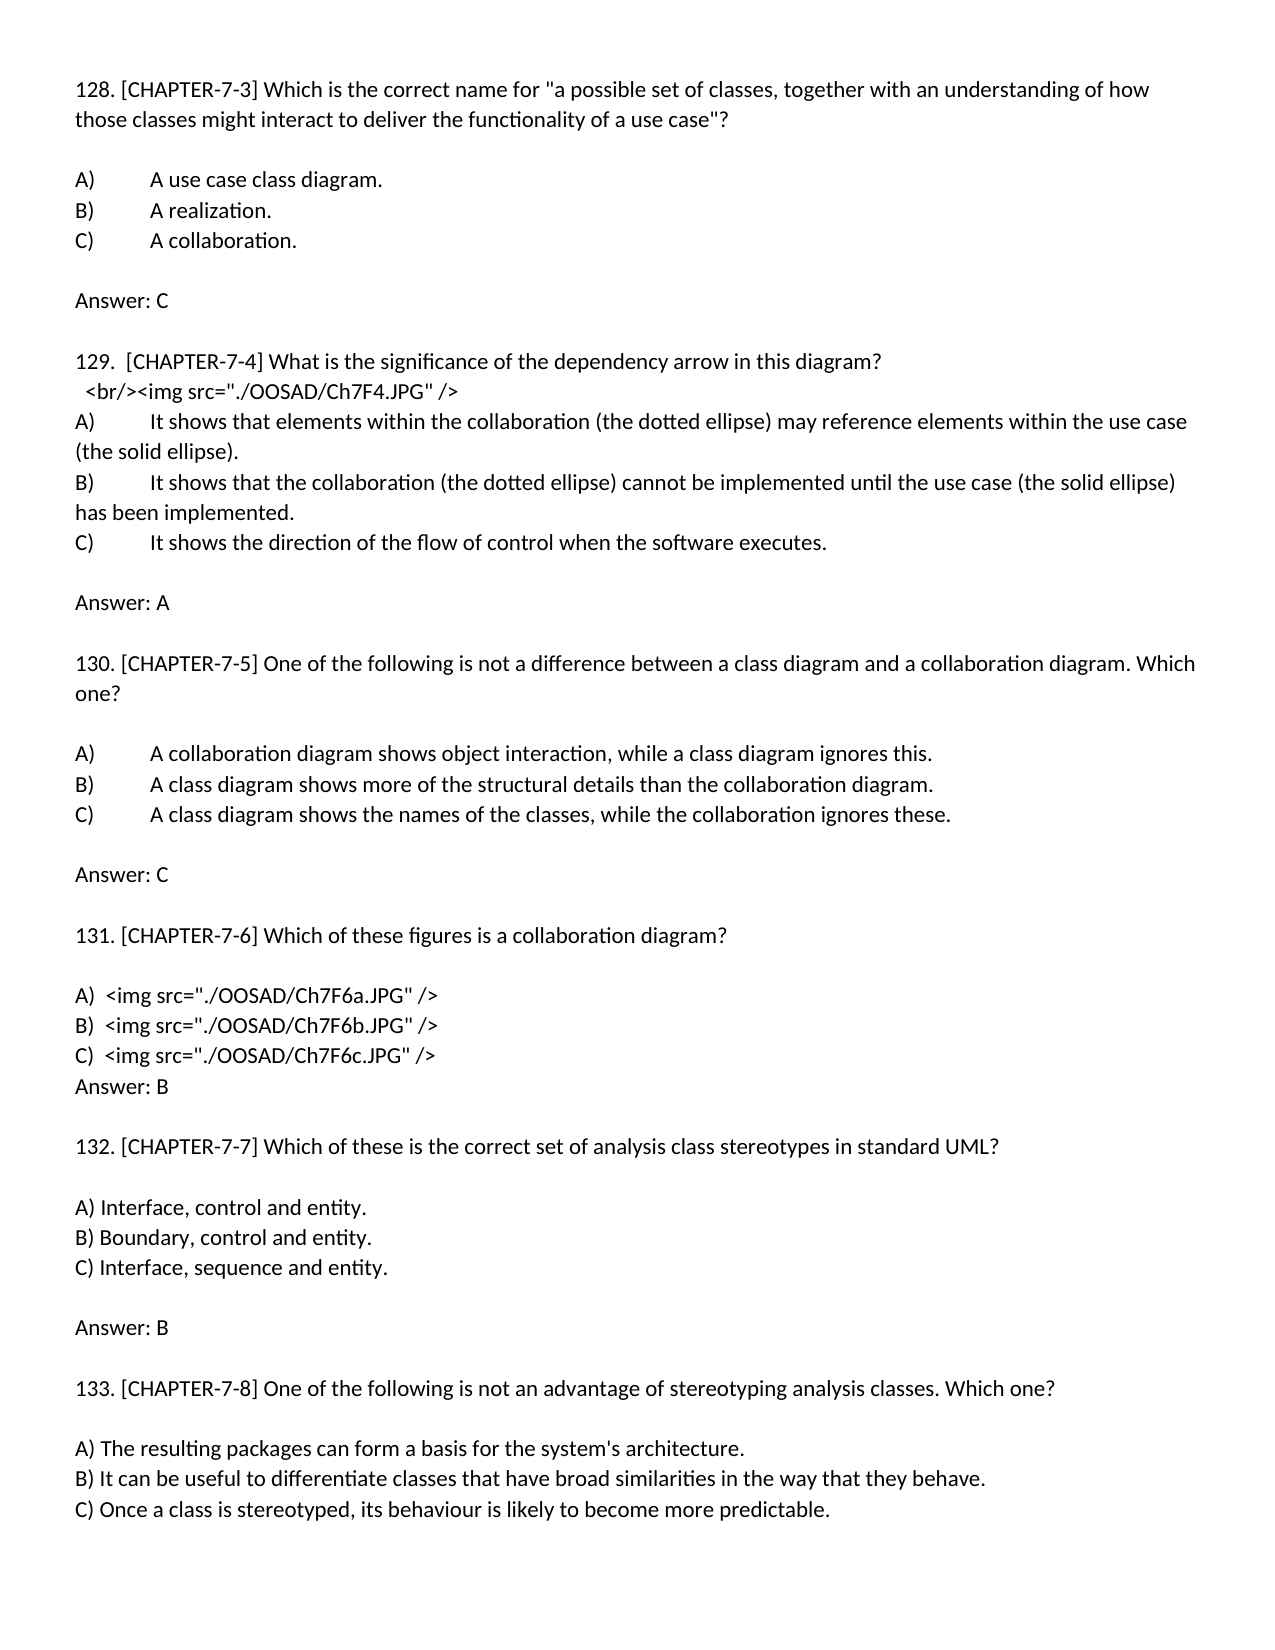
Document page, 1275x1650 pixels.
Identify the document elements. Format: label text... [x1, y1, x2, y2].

text Answer: C [75, 860, 1200, 888]
text 131. [CHAPTER-7-6] Which of these figures is a collaboration diagram? [75, 921, 1200, 949]
text C) A collaboration. [75, 226, 1200, 254]
text Answer: C [75, 286, 1200, 314]
text C) Interface, sequence and entity. [75, 1253, 1200, 1281]
text B) It can be useful to differentiate classes that have broad similarities in the way that they behave. [75, 1464, 1200, 1493]
text C) A class diagram shows the names of the classes, while the collaboration ignores these. [75, 800, 1200, 828]
text B) A realization. [75, 196, 1200, 224]
text B) A class diagram shows more of the structural details than the collaboration diagram. [75, 770, 1200, 798]
text C) It shows the direction of the flow of control when the software executes. [75, 528, 1200, 556]
text A) <img src="./OOSAD/Ch7F6a.JPG" /> [75, 981, 1200, 1009]
text A) It shows that elements within the collaboration (the dotted ellipse) may reference elements within the use case (the solid ellipse). [75, 407, 1200, 466]
text A) The resulting packages can form a basis for the system's architecture. [75, 1434, 1200, 1462]
text B) <img src="./OOSAD/Ch7F6b.JPG" /> [75, 1011, 1200, 1039]
text 132. [CHAPTER-7-7] Which of these is the correct set of analysis class stereotypes in standard UML? [75, 1132, 1200, 1160]
text C) <img src="./OOSAD/Ch7F6c.JPG" /> [75, 1042, 1200, 1070]
text B) Boundary, control and entity. [75, 1223, 1200, 1251]
text 133. [CHAPTER-7-8] One of the following is not an advantage of stereotyping analysis classes. Which one? [75, 1374, 1200, 1402]
text A) A collaboration diagram shows object interaction, while a class diagram ignores this. [75, 739, 1200, 768]
text Answer: B [75, 1072, 1200, 1100]
text 128. [CHAPTER-7-3] Which is the correct name for "a possible set of classes, together with an understanding of how those classes might interact to deliver the functionality of a use case"? [75, 75, 1200, 133]
text Answer: B [75, 1313, 1200, 1342]
text 129. [CHAPTER-7-4] What is the significance of the dependency arrow in this diagram? [75, 347, 1200, 375]
text A) A use case class diagram. [75, 166, 1200, 194]
text C) Once a class is stereotyped, its behaviour is likely to become more predictable. [75, 1495, 1200, 1523]
text A) Interface, control and entity. [75, 1193, 1200, 1221]
text <br/><img src="./OOSAD/Ch7F4.JPG" /> [75, 377, 1200, 405]
text 130. [CHAPTER-7-5] One of the following is not a difference between a class diagram and a collaboration diagram. Which one? [75, 649, 1200, 707]
text B) It shows that the collaboration (the dotted ellipse) cannot be implemented until the use case (the solid ellipse) has been implemented. [75, 468, 1200, 526]
text Answer: A [75, 588, 1200, 617]
